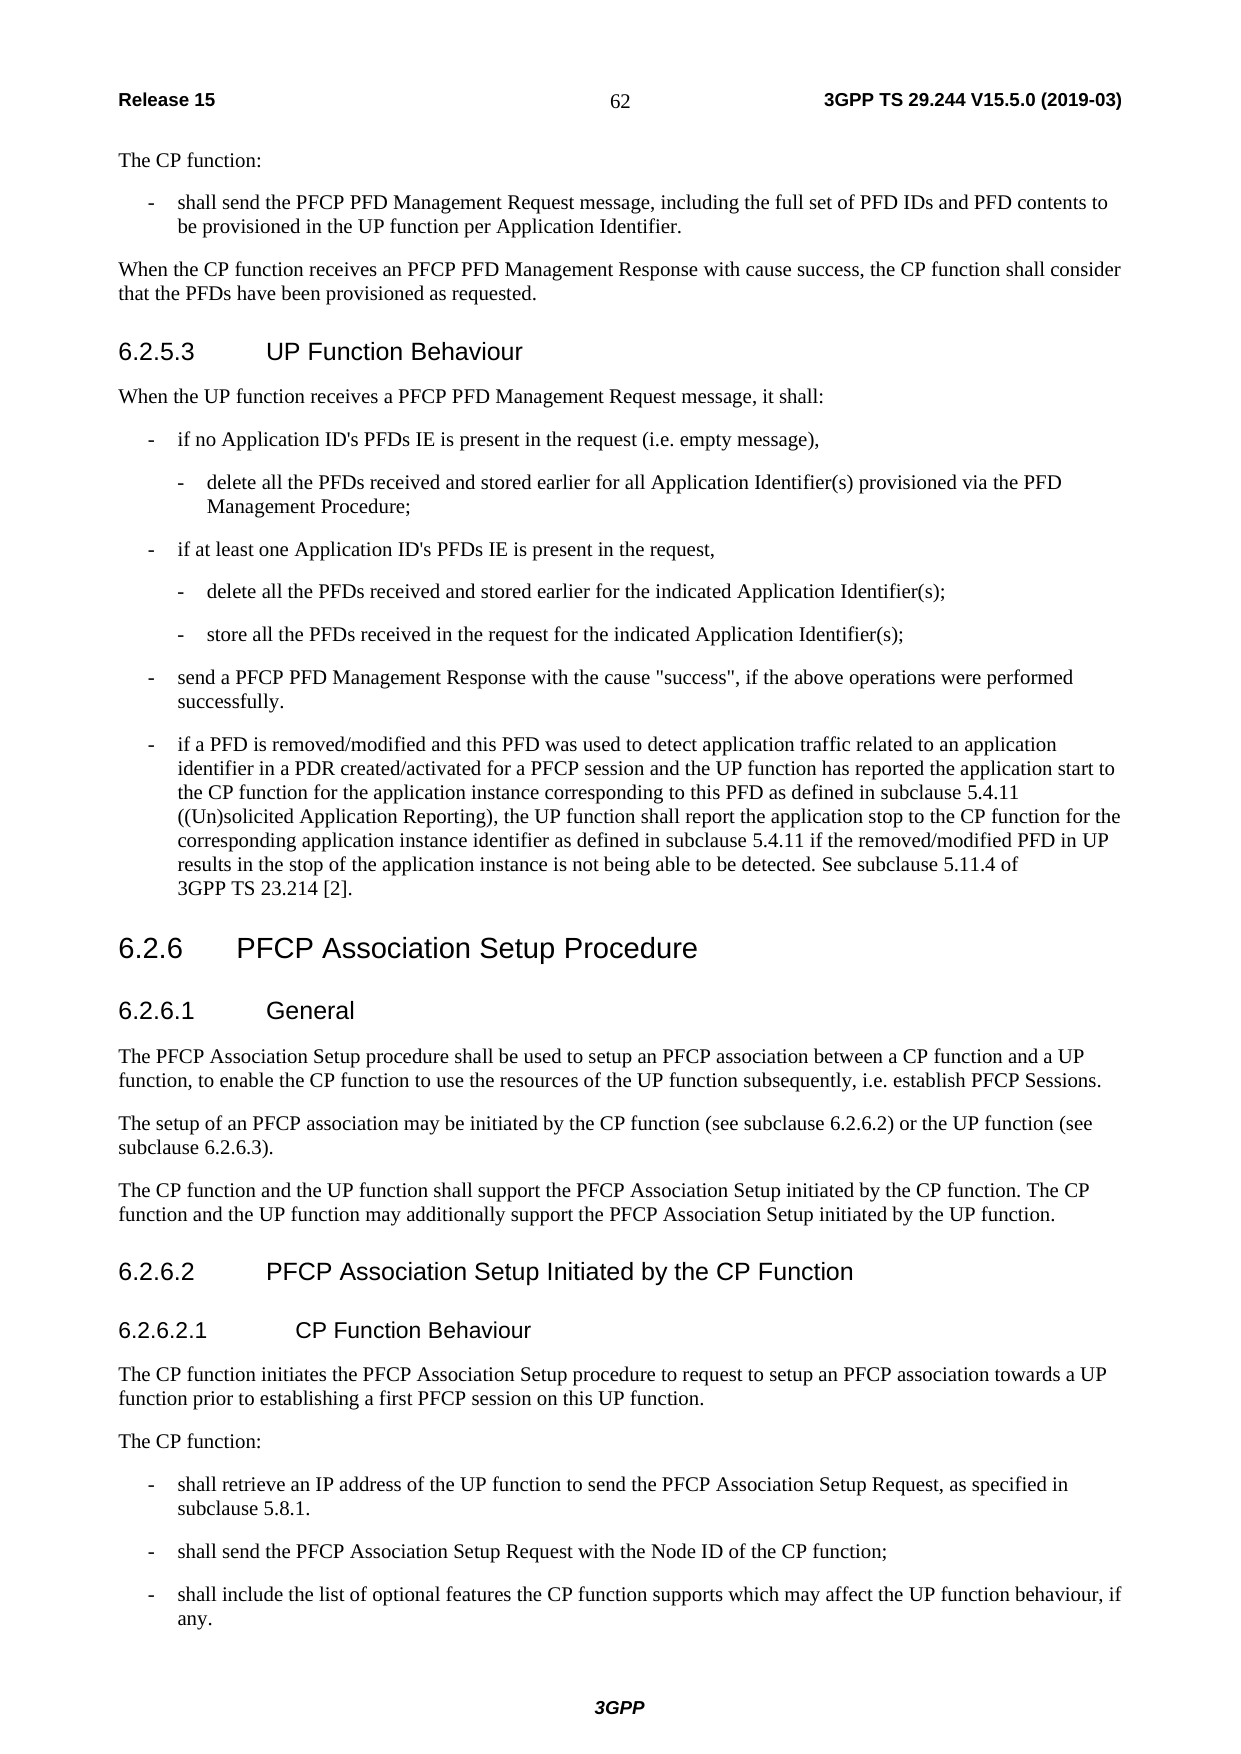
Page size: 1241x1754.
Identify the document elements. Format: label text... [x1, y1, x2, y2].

text - shall include the list of optional features the CP function supports which may affect the UP function behaviour, if any. [148, 1581, 1122, 1629]
text The CP function: [118, 147, 1122, 172]
text The CP function and the UP function shall support the PFCP Association Setup initiated by the CP function. The CP function and the UP function may additionally support the PFCP Association Setup initiated by the UP function. [118, 1178, 1122, 1226]
text When the CP function receives an PFCP PFD Management Response with cause success, the CP function shall consider that the PFDs have been provisioned as requested. [118, 257, 1122, 305]
text - delete all the PFDs received and stored earlier for all Application Identifier(s) provisioned via the PFD Management Procedure; [177, 470, 1122, 518]
text The CP function initiates the PFCP Association Setup procedure to request to setup an PFCP association towards a UP function prior to establishing a first PFCP session on this UP function. [118, 1362, 1122, 1410]
text - delete all the PFDs received and stored earlier for the indicated Application Identifier(s); [177, 579, 1122, 603]
text - shall send the PFCP PFD Management Request message, including the full set of PFD IDs and PFD contents to be provisioned in the UP function per Application Identifier. [148, 190, 1122, 238]
text - send a PFCP PFD Management Response with the cause "success", if the above operations were performed successfully. [148, 665, 1122, 713]
text The setup of an PFCP association may be initiated by the CP function (see subclause 6.2.6.2) or the UP function (see subclause 6.2.6.3). [118, 1111, 1122, 1159]
subtitle 6.2.6.2 PFCP Association Setup Initiated by the CP Function [118, 1257, 1122, 1286]
subtitle 6.2.6.2.1 CP Function Behaviour [118, 1317, 1122, 1343]
text - shall retrieve an IP address of the UP function to send the PFCP Association Setup Request, as specified in subclause 5.8.1. [148, 1472, 1122, 1520]
text When the UP function receives a PFCP PFD Management Request message, it shall: [118, 384, 1122, 408]
text - store all the PFDs received in the request for the indicated Application Identifier(s); [177, 622, 1122, 646]
subtitle 6.2.6 PFCP Association Setup Procedure [118, 932, 1122, 965]
subtitle 6.2.5.3 UP Function Behaviour [118, 337, 1122, 365]
text - if at least one Application ID's PFDs IE is present in the request, [148, 537, 1122, 561]
text The PFCP Association Setup procedure shall be used to setup an PFCP association between a CP function and a UP function, to enable the CP function to use the resources of the UP function subsequently, i.e. establish PFCP Sessions. [118, 1044, 1122, 1092]
text The CP function: [118, 1429, 1122, 1453]
subtitle 6.2.6.1 General [118, 996, 1122, 1025]
text - shall send the PFCP Association Setup Request with the Node ID of the CP function; [148, 1539, 1122, 1563]
text - if no Application ID's PFDs IE is present in the request (i.e. empty message), [148, 427, 1122, 451]
text - if a PFD is removed/modified and this PFD was used to detect application traffic related to an application identifier in a PDR created/activated for a PFCP session and the UP function has reported the application start to the CP function for the application instance corresponding to this PFD as defined in subclause 5.4.11 ((Un)solicited Application Reporting), the UP function shall report the application stop to the CP function for the corresponding application instance identifier as defined in subclause 5.4.11 if the removed/modified PFD in UP results in the stop of the application instance is not being able to be detected. See subclause 5.11.4 of 3GPP TS 23.214 [2]. [148, 732, 1122, 900]
